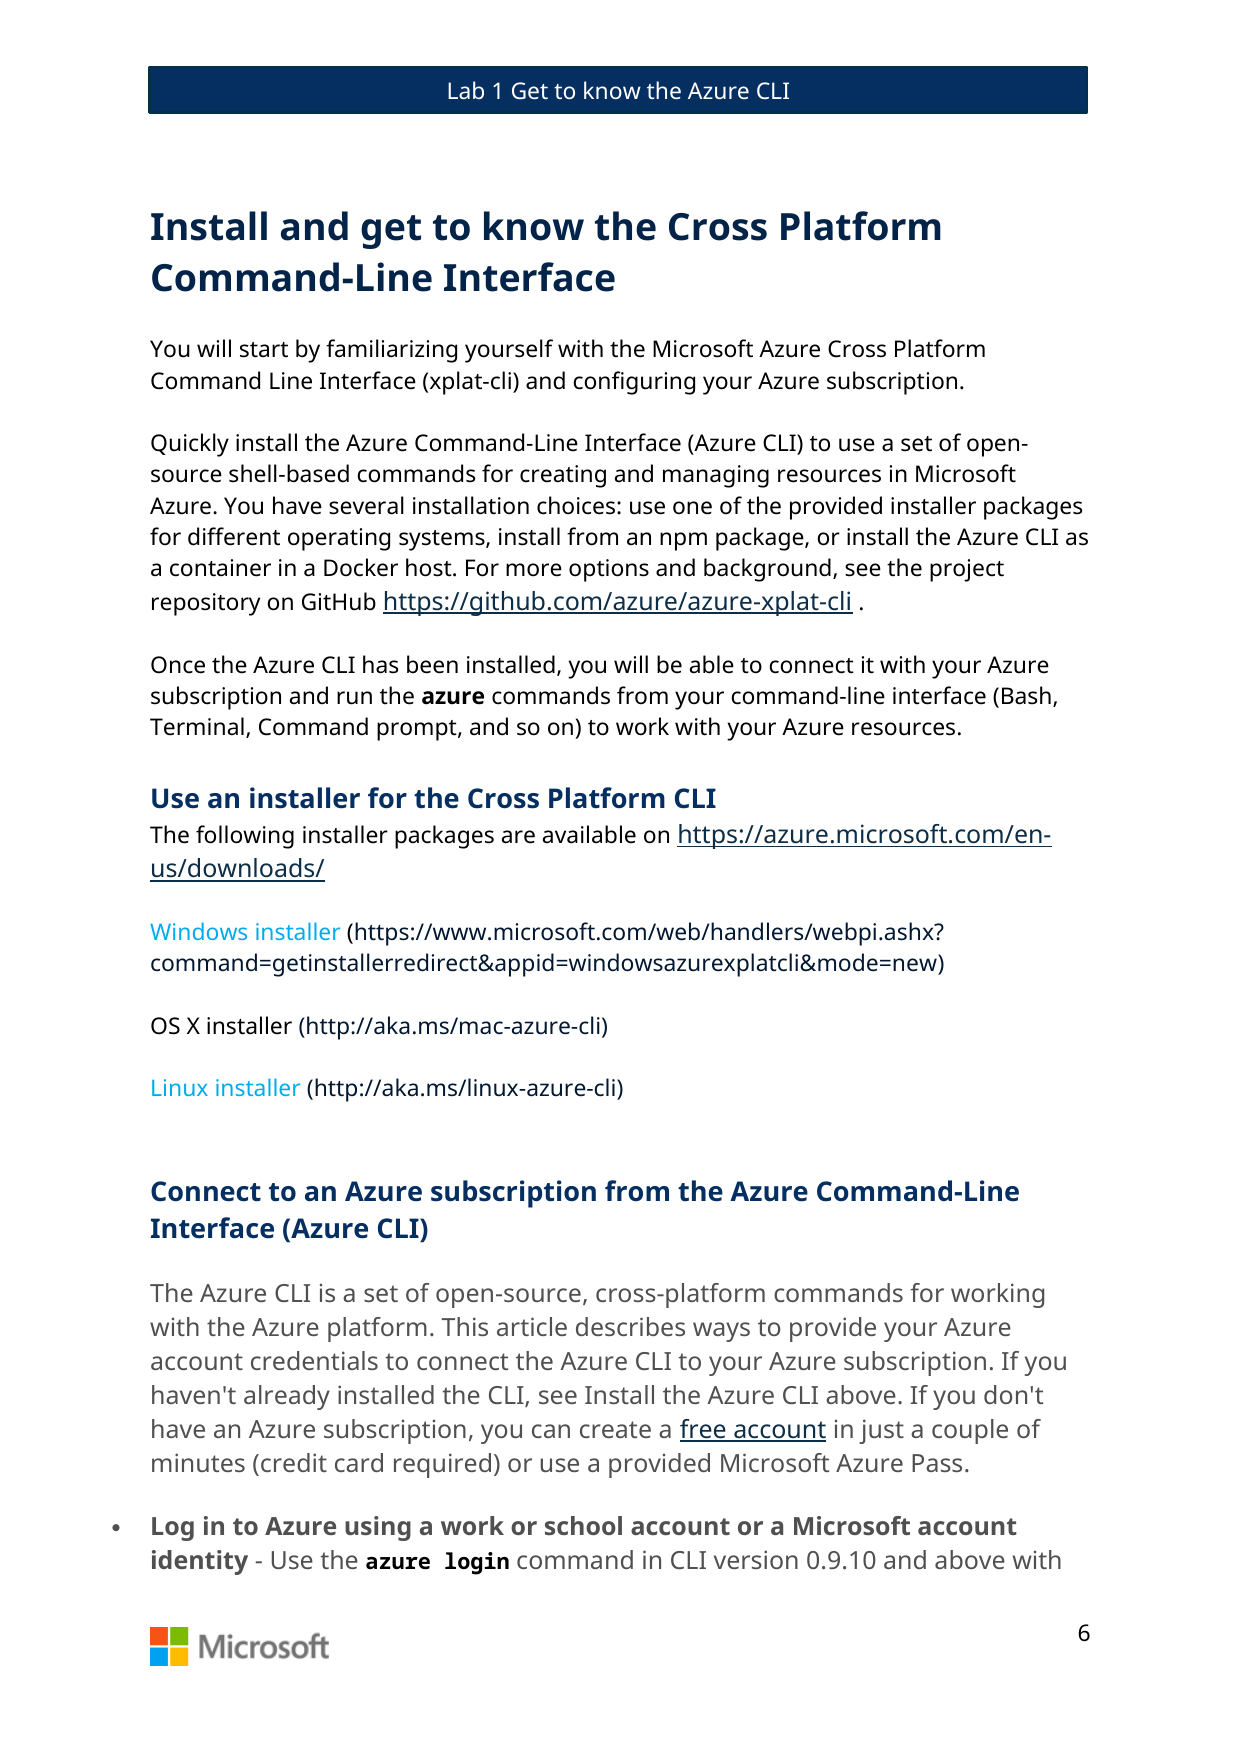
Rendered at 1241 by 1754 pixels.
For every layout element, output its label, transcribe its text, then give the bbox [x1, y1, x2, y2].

text OS X installer (http://aka.ms/mac-azure-cli) [150, 1010, 1090, 1041]
text You will start by familiarizing yourself with the Microsoft Azure Cross Platform Command Line Interface (xplat-cli) and configuring your Azure subscription. [150, 333, 1090, 396]
text Linux installer (http://aka.ms/linux-azure-cli) [150, 1072, 1090, 1104]
subtitle Use an installer for the Cross Platform CLI [150, 780, 1090, 817]
text Once the Azure CLI has been installed, you will be able to connect it with your Azure subscription and run the azure commands from your command-line interface (Bash, Terminal, Command prompt, and so on) to work with your Azure resources. [150, 649, 1090, 742]
picture [150, 1627, 330, 1666]
text Quickly install the Azure Command-Line Interface (Azure CLI) to use a set of open-source shell-based commands for creating and managing resources in Microsoft Azure. You have several installation choices: use one of the provided installer packages for different operating systems, install from an npm package, or install the Azure CLI as a container in a Docker host. For more options and background, see the project repository on GitHub https://github.com/azure/azure-xplat-cli . [150, 427, 1090, 617]
subtitle Connect to an Azure subscription from the Azure Command-Line Interface (Azure CLI) [150, 1172, 1090, 1246]
text The following installer packages are available on https://azure.microsoft.com/en-us/downloads/ [150, 817, 1090, 885]
subtitle Install and get to know the Cross Platform Command-Line Interface [150, 200, 1090, 302]
text Windows installer (https://www.microsoft.com/web/handlers/webpi.ashx?command=getinstallerredirect&appid=windowsazurexplatcli&mode=new) [150, 916, 1090, 979]
text The Azure CLI is a set of open-source, cross-platform commands for working with the Azure platform. This article describes ways to provide your Azure account credentials to connect the Azure CLI to your Azure subscription. If you haven't already installed the CLI, see Install the Azure CLI above. If you don't have an Azure subscription, you can create a free account in just a couple of minutes (credit card required) or use a provided Microsoft Azure Pass. [150, 1275, 1090, 1480]
